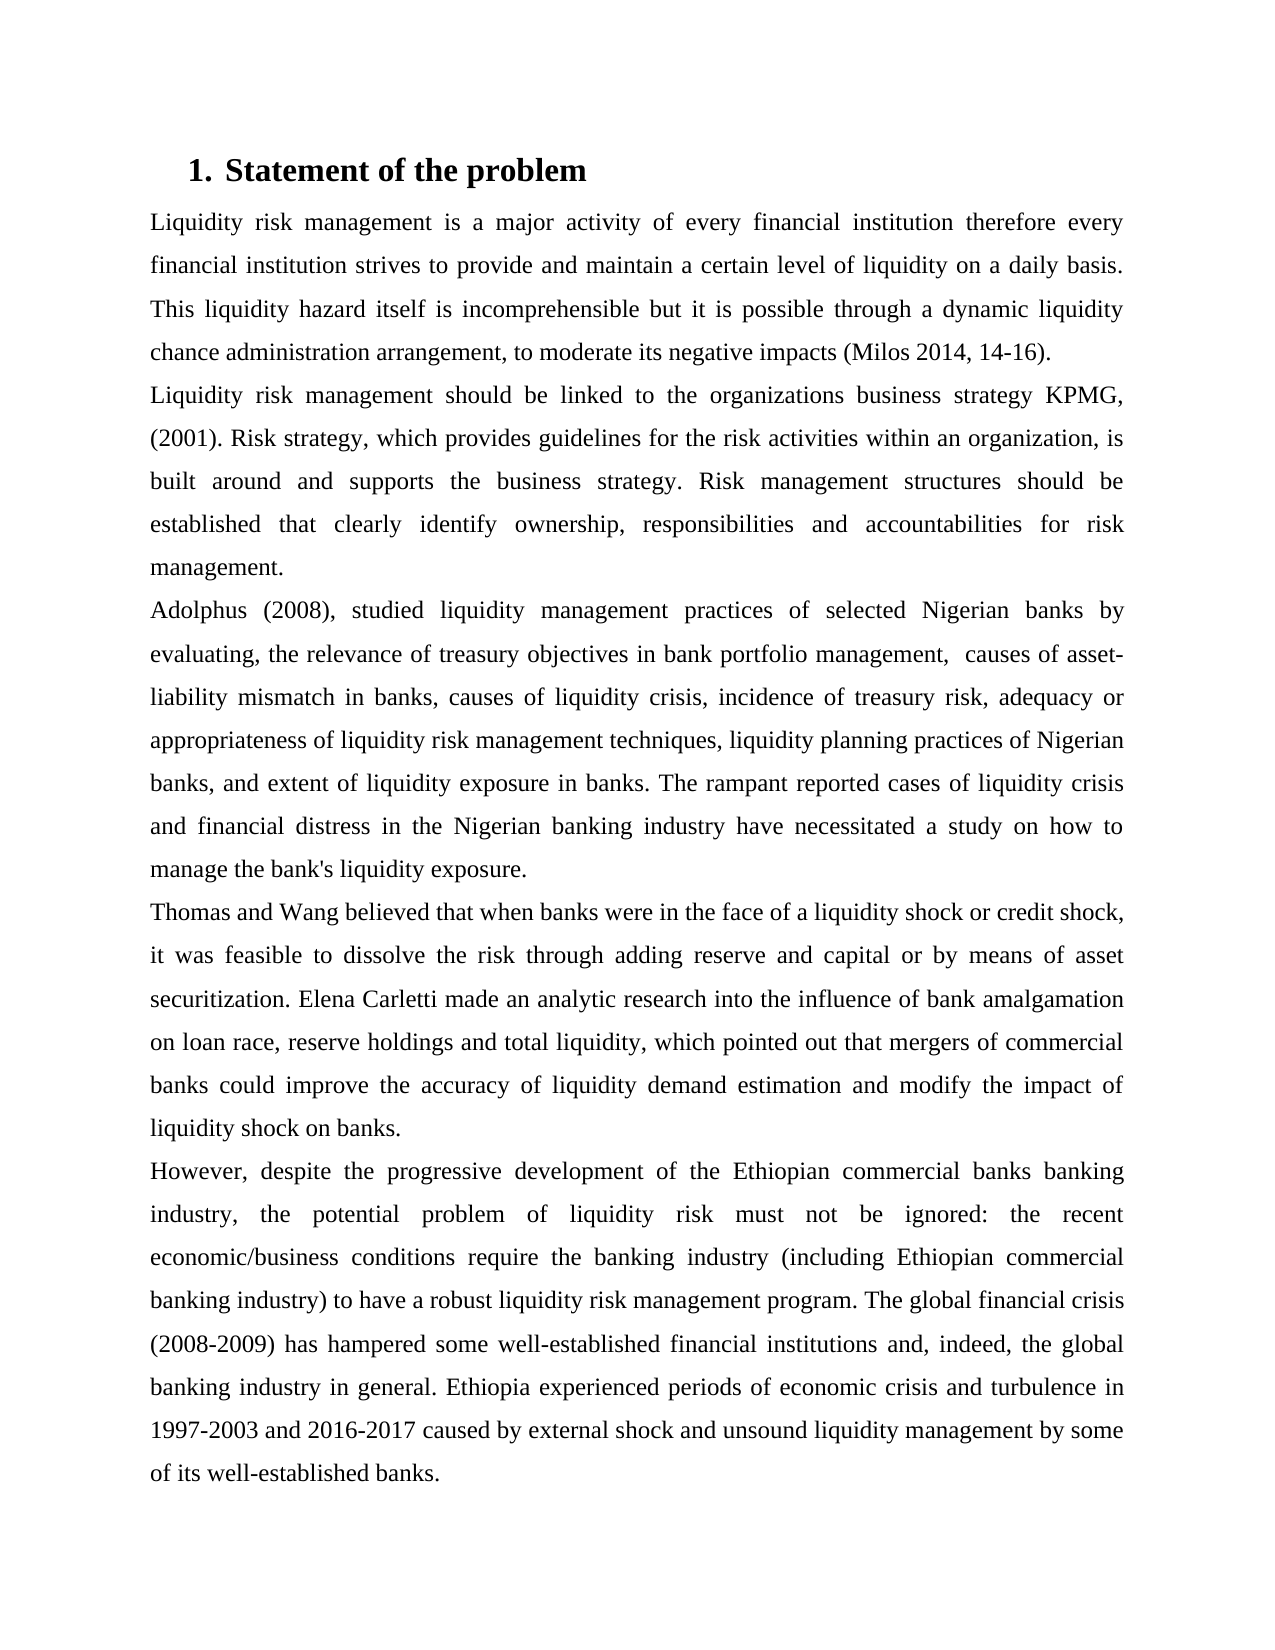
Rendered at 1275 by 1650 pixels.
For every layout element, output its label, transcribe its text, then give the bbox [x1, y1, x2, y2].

text Adolphus (2008), studied liquidity management practices of selected Nigerian banks by evaluating, the relevance of treasury objectives in bank portfolio management, causes of asset-liability mismatch in banks, causes of liquidity crisis, incidence of treasury risk, adequacy or appropriateness of liquidity risk management techniques, liquidity planning practices of Nigerian banks, and extent of liquidity exposure in banks. The rampant reported cases of liquidity crisis and financial distress in the Nigerian banking industry have necessitated a study on how to manage the bank's liquidity exposure. [150, 596, 1125, 883]
text Liquidity risk management should be linked to the organizations business strategy KPMG, (2001). Risk strategy, which provides guidelines for the risk activities within an organization, is built around and supports the business strategy. Risk management structures should be established that clearly identify ownership, responsibilities and accountabilities for risk management. [150, 380, 1125, 581]
text Thomas and Wang believed that when banks were in the face of a liquidity shock or credit shock, it was feasible to dissolve the risk through adding reserve and capital or by means of asset securitization. Elena Carletti made an analytic research into the influence of bank amalgamation on loan race, reserve holdings and total liquidity, which pointed out that mergers of commercial banks could improve the accuracy of liquidity demand estimation and modify the impact of liquidity shock on banks. [150, 897, 1125, 1142]
list Statement of the problem [187, 150, 1125, 188]
text However, despite the progressive development of the Ethiopian commercial banks banking industry, the potential problem of liquidity risk must not be ignored: the recent economic/business conditions require the banking industry (including Ethiopian commercial banking industry) to have a robust liquidity risk management program. The global financial crisis (2008-2009) has hampered some well-established financial institutions and, indeed, the global banking industry in general. Ethiopia experienced periods of economic crisis and turbulence in 1997-2003 and 2016-2017 caused by external shock and unsound liquidity management by some of its well-established banks. [150, 1156, 1125, 1487]
text Liquidity risk management is a major activity of every financial institution therefore every financial institution strives to provide and maintain a certain level of liquidity on a daily basis. This liquidity hazard itself is incomprehensible but it is possible through a dynamic liquidity chance administration arrangement, to moderate its negative impacts (Milos 2014, 14-16). [150, 207, 1125, 366]
